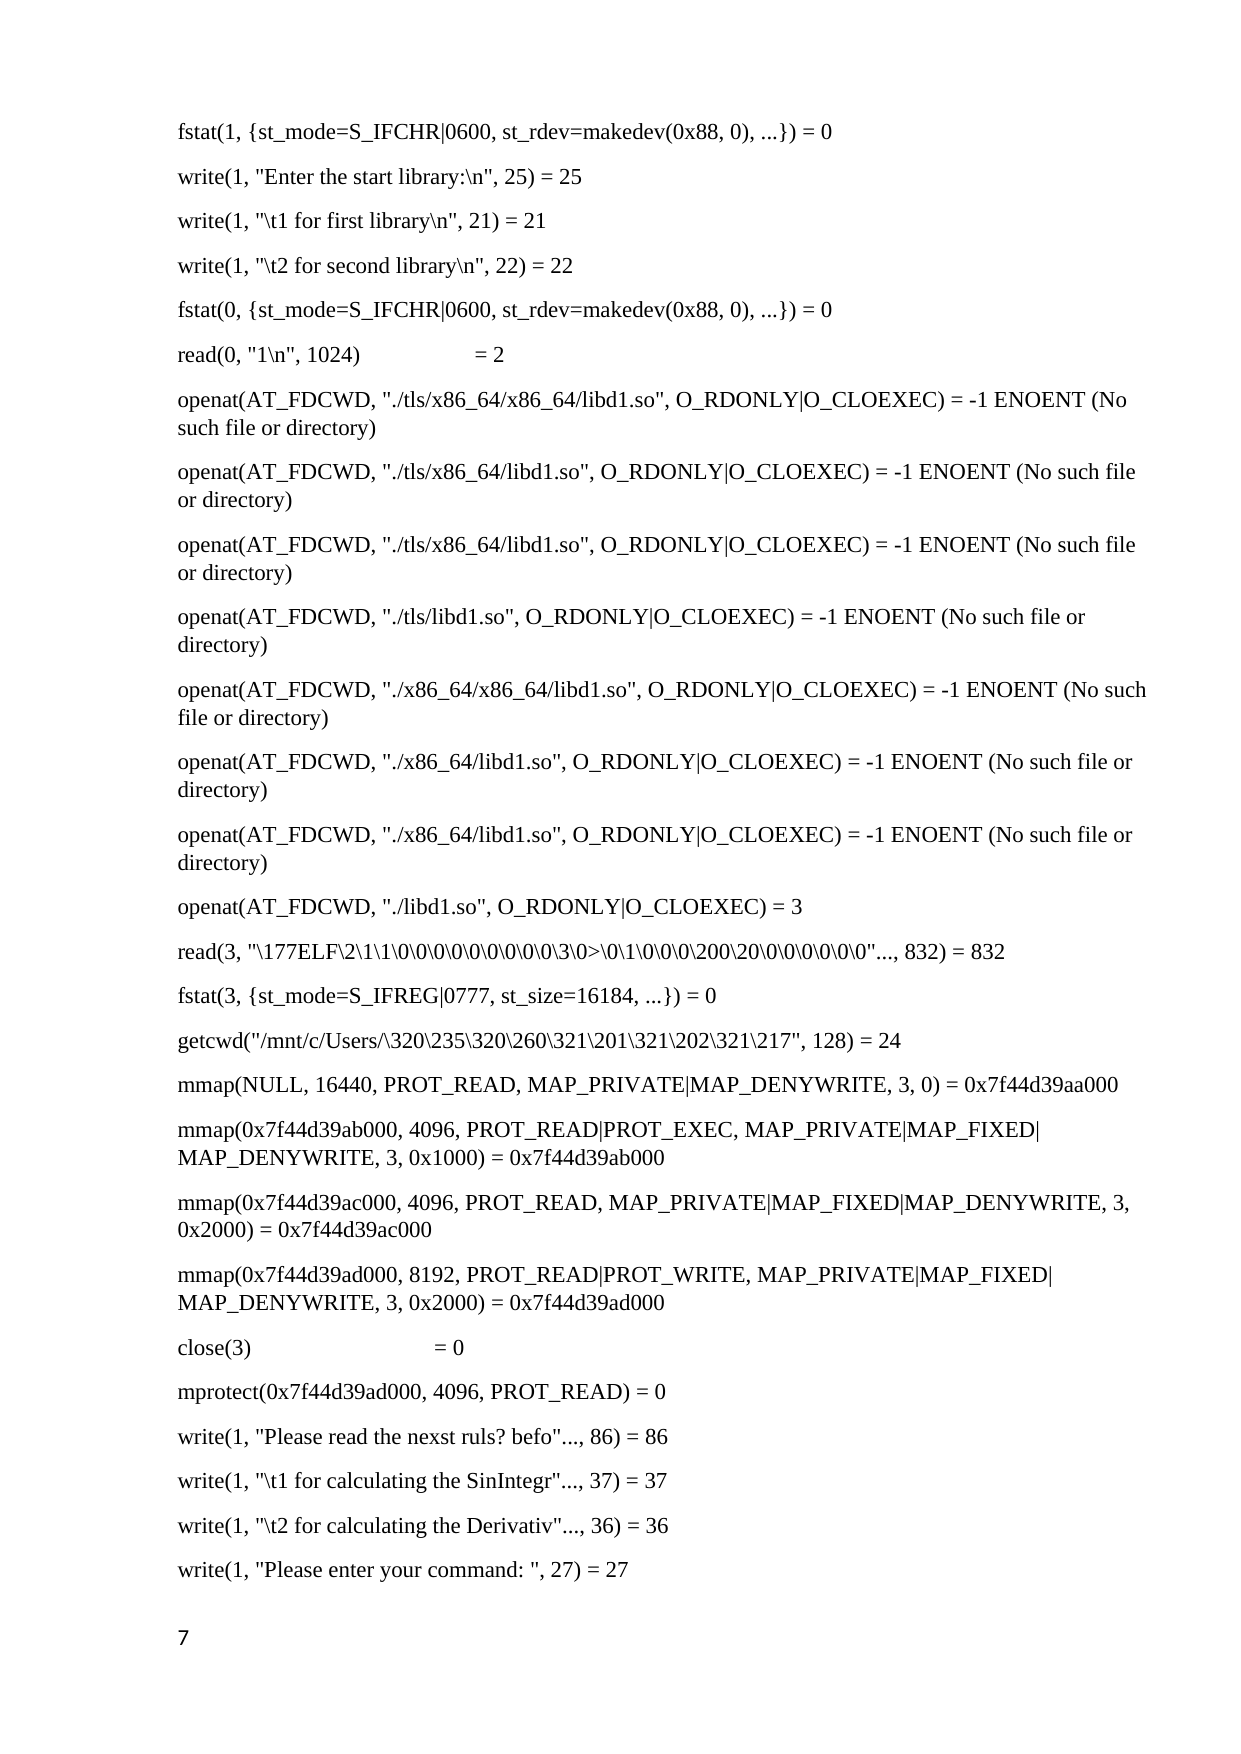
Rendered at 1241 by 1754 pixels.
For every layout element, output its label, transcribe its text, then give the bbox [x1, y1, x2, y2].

text read(0, "1\n", 1024) = 2 [177, 341, 1152, 367]
text mmap(NULL, 16440, PROT_READ, MAP_PRIVATE|MAP_DENYWRITE, 3, 0) = 0x7f44d39aa000 [177, 1071, 1152, 1098]
text mmap(0x7f44d39ad000, 8192, PROT_READ|PROT_WRITE, MAP_PRIVATE|MAP_FIXED|MAP_DENYWRITE, 3, 0x2000) = 0x7f44d39ad000 [177, 1261, 1152, 1315]
text write(1, "\t1 for calculating the SinIntegr"..., 37) = 37 [177, 1467, 1152, 1494]
text openat(AT_FDCWD, "./tls/libd1.so", O_RDONLY|O_CLOEXEC) = -1 ENOENT (No such file or directory) [177, 603, 1152, 657]
text openat(AT_FDCWD, "./x86_64/libd1.so", O_RDONLY|O_CLOEXEC) = -1 ENOENT (No such file or directory) [177, 821, 1152, 875]
text mmap(0x7f44d39ab000, 4096, PROT_READ|PROT_EXEC, MAP_PRIVATE|MAP_FIXED|MAP_DENYWRITE, 3, 0x1000) = 0x7f44d39ab000 [177, 1116, 1152, 1170]
text write(1, "\t2 for calculating the Derivativ"..., 36) = 36 [177, 1512, 1152, 1538]
text read(3, "\177ELF\2\1\1\0\0\0\0\0\0\0\0\0\3\0>\0\1\0\0\0\200\20\0\0\0\0\0\0"..., 832) = 832 [177, 938, 1152, 964]
text openat(AT_FDCWD, "./x86_64/libd1.so", O_RDONLY|O_CLOEXEC) = -1 ENOENT (No such file or directory) [177, 748, 1152, 802]
text openat(AT_FDCWD, "./tls/x86_64/libd1.so", O_RDONLY|O_CLOEXEC) = -1 ENOENT (No such file or directory) [177, 531, 1152, 585]
text openat(AT_FDCWD, "./tls/x86_64/x86_64/libd1.so", O_RDONLY|O_CLOEXEC) = -1 ENOENT (No such file or directory) [177, 386, 1152, 440]
text openat(AT_FDCWD, "./tls/x86_64/libd1.so", O_RDONLY|O_CLOEXEC) = -1 ENOENT (No such file or directory) [177, 458, 1152, 512]
text mmap(0x7f44d39ac000, 4096, PROT_READ, MAP_PRIVATE|MAP_FIXED|MAP_DENYWRITE, 3, 0x2000) = 0x7f44d39ac000 [177, 1188, 1152, 1243]
text write(1, "\t1 for first library\n", 21) = 21 [177, 207, 1152, 234]
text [177, 1556, 1152, 1583]
text openat(AT_FDCWD, "./libd1.so", O_RDONLY|O_CLOEXEC) = 3 [177, 893, 1152, 919]
text write(1, "\t2 for second library\n", 22) = 22 [177, 252, 1152, 278]
text fstat(3, {st_mode=S_IFREG|0777, st_size=16184, ...}) = 0 [177, 982, 1152, 1009]
text write(1, "Please read the nexst ruls? befo"..., 86) = 86 [177, 1423, 1152, 1449]
text fstat(0, {st_mode=S_IFCHR|0600, st_rdev=makedev(0x88, 0), ...}) = 0 [177, 296, 1152, 323]
text write(1, "Enter the start library:\n", 25) = 25 [177, 163, 1152, 189]
text fstat(1, {st_mode=S_IFCHR|0600, st_rdev=makedev(0x88, 0), ...}) = 0 [177, 118, 1152, 144]
text mprotect(0x7f44d39ad000, 4096, PROT_READ) = 0 [177, 1378, 1152, 1404]
text openat(AT_FDCWD, "./x86_64/x86_64/libd1.so", O_RDONLY|O_CLOEXEC) = -1 ENOENT (No such file or directory) [177, 676, 1152, 730]
text getcwd("/mnt/c/Users/\320\235\320\260\321\201\321\202\321\217", 128) = 24 [177, 1027, 1152, 1053]
text close(3) = 0 [177, 1333, 1152, 1360]
